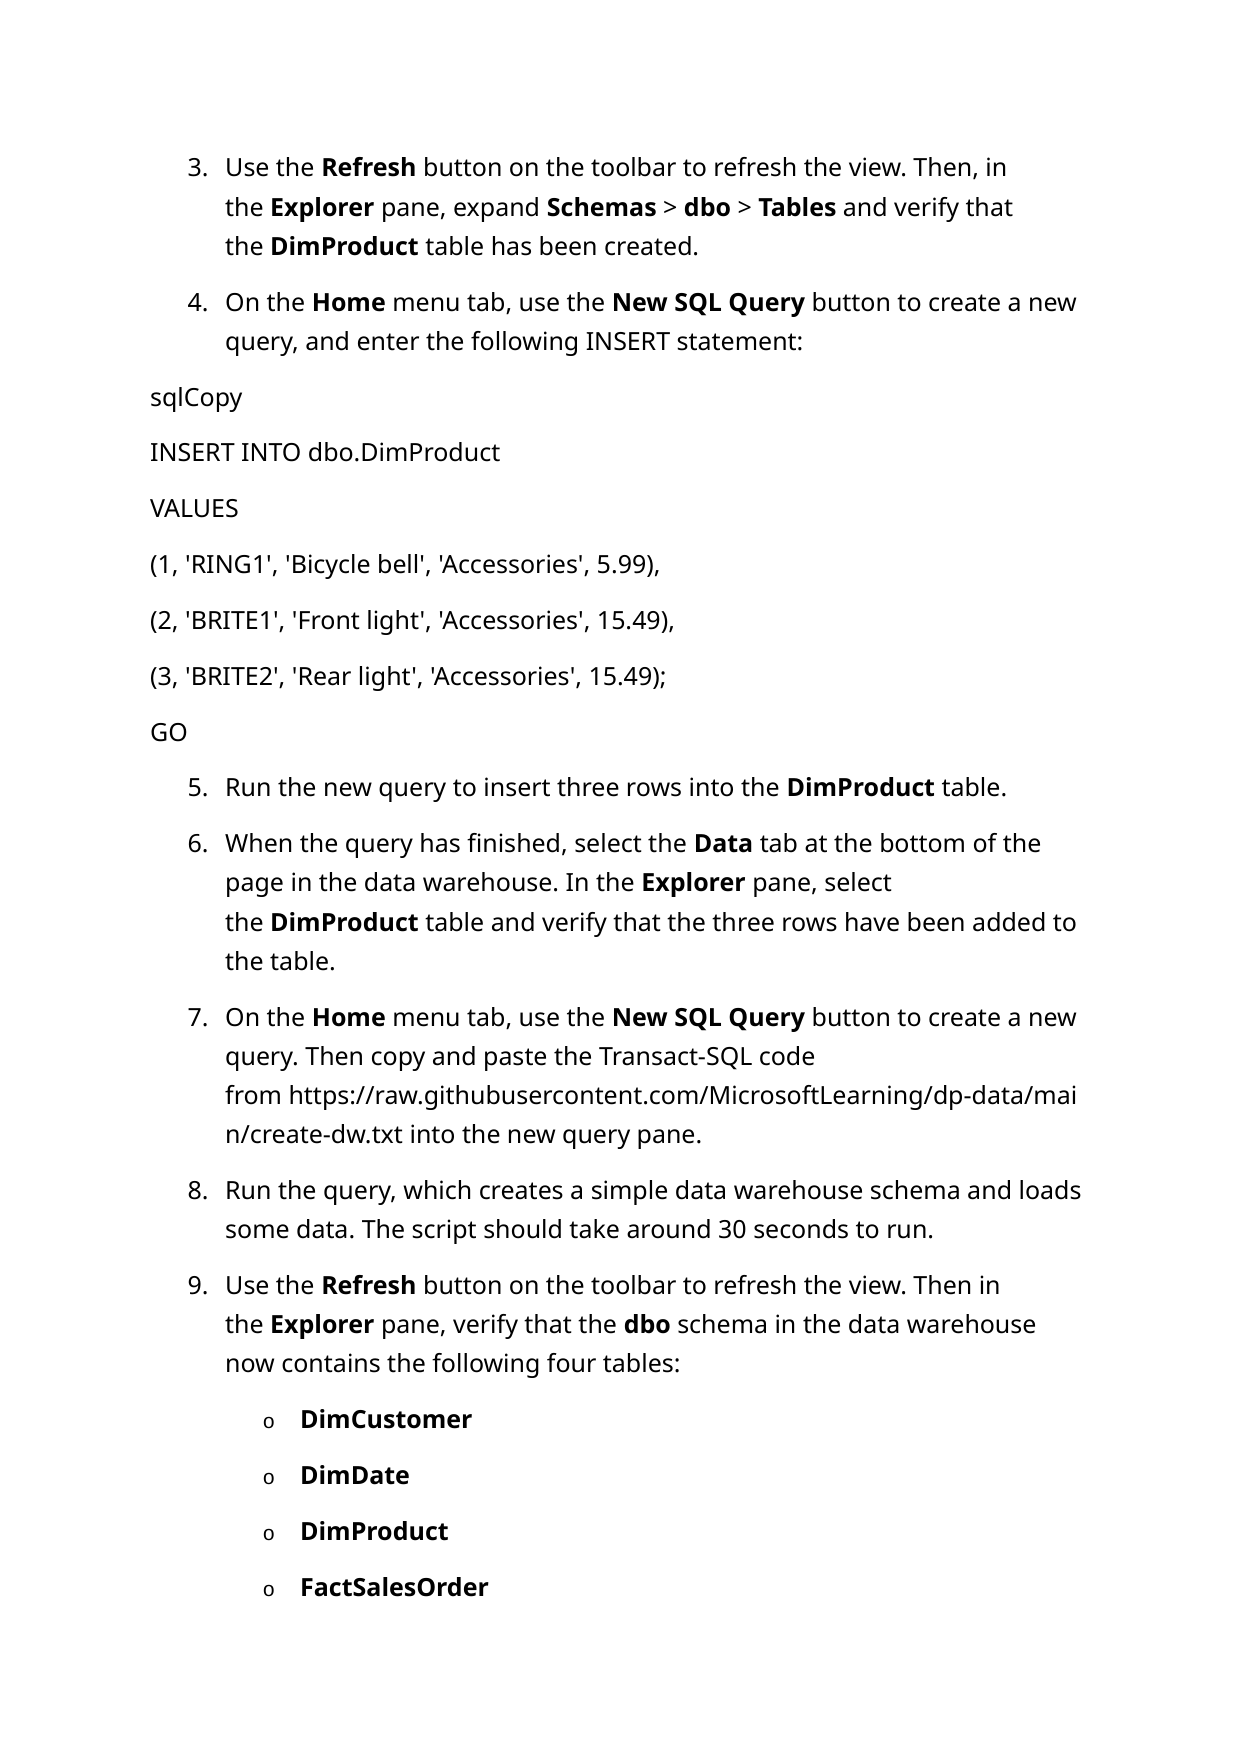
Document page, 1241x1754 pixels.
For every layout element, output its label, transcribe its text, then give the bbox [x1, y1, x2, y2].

list Run the query, which creates a simple data warehouse schema and loads some data. The script should take around 30 seconds to run. [187, 1172, 1090, 1246]
text (3, 'BRITE2', 'Rear light', 'Accessories', 15.49); [150, 658, 1090, 692]
text (1, 'RING1', 'Bicycle bell', 'Accessories', 5.99), [150, 547, 1090, 581]
text INSERT INTO dbo.DimProduct [150, 435, 1090, 469]
text (2, 'BRITE1', 'Front light', 'Accessories', 15.49), [150, 602, 1090, 637]
list DimCustomer [262, 1402, 1090, 1436]
list Use the Refresh button on the toolbar to refresh the view. Then in the Explorer pane, verify that the dbo schema in the data warehouse now contains the following four tables: [187, 1267, 1090, 1380]
list DimProduct [262, 1513, 1090, 1547]
list FactSalesOrder [262, 1569, 1090, 1603]
list Use the Refresh button on the toolbar to refresh the view. Then, in the Explorer pane, expand Schemas > dbo > Tables and verify that the DimProduct table has been created. [187, 150, 1090, 262]
list Run the new query to insert three rows into the DimProduct table. [187, 770, 1090, 804]
text sqlCopy [150, 379, 1090, 413]
text VALUES [150, 491, 1090, 525]
list DimDate [262, 1457, 1090, 1492]
list On the Home menu tab, use the New SQL Query button to create a new query, and enter the following INSERT statement: [187, 284, 1090, 357]
list When the query has finished, select the Data tab at the bottom of the page in the data warehouse. In the Explorer pane, select the DimProduct table and verify that the three rows have been added to the table. [187, 826, 1090, 977]
list On the Home menu tab, use the New SQL Query button to create a new query. Then copy and paste the Transact-SQL code from https://raw.githubusercontent.com/MicrosoftLearning/dp-data/main/create-dw.txt into the new query pane. [187, 999, 1090, 1151]
text GO [150, 714, 1090, 748]
